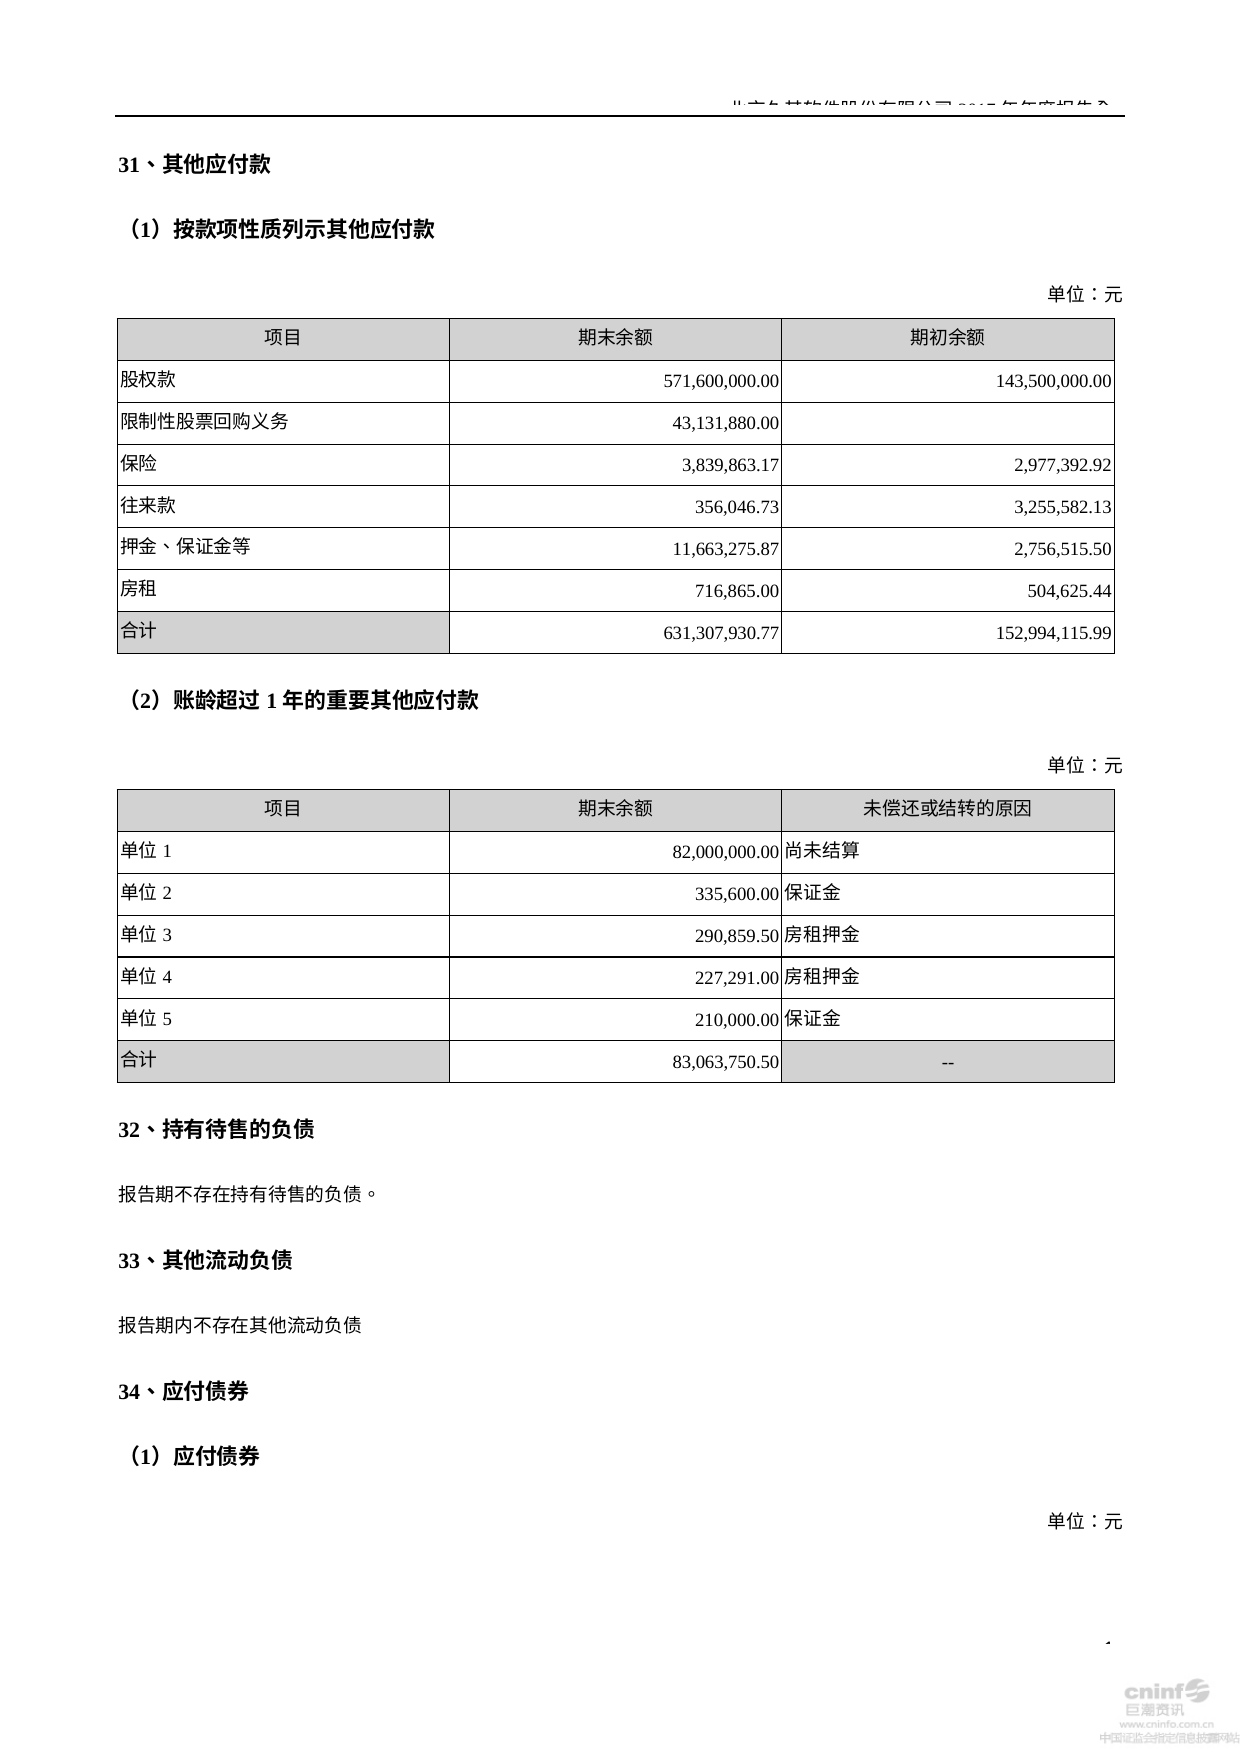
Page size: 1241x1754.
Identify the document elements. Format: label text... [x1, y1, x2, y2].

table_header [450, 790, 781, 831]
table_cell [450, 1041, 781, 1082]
text 报告期不存在持有待售的负债。 [118, 1181, 1138, 1207]
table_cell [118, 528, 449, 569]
subtitle （2）账龄超过 1 年的重要其他应付款 [118, 685, 1138, 715]
text 报告期内不存在其他流动负债 [118, 1312, 1138, 1338]
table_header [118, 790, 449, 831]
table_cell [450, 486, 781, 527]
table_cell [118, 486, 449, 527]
subtitle 31、其他应付款 [118, 149, 1138, 179]
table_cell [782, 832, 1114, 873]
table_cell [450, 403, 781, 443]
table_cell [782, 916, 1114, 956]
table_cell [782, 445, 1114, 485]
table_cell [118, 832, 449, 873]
subtitle 34、应付债券 [118, 1376, 1138, 1406]
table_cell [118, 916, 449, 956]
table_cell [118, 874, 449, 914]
subtitle （1）按款项性质列示其他应付款 [118, 214, 1138, 244]
subtitle 32、持有待售的负债 [118, 1114, 1138, 1144]
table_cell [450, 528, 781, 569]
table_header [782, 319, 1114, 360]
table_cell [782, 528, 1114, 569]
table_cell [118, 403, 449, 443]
subtitle 33、其他流动负债 [118, 1245, 1138, 1275]
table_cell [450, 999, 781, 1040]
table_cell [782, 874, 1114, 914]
picture [1099, 1673, 1241, 1754]
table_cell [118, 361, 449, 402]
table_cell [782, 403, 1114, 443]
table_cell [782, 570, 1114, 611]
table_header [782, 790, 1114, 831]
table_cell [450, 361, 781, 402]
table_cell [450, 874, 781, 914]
text 单位：元 [102, 1508, 1122, 1534]
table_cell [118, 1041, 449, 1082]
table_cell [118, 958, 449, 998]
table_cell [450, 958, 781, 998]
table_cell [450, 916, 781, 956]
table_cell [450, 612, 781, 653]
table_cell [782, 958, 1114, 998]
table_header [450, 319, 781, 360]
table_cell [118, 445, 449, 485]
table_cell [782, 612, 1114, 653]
text 单位：元 [102, 281, 1122, 307]
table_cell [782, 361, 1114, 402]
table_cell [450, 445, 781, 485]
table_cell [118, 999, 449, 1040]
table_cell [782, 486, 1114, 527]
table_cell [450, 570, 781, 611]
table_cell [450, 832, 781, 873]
text 单位：元 [102, 752, 1122, 778]
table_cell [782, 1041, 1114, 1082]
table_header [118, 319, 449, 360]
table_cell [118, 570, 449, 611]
subtitle （1）应付债券 [118, 1441, 1138, 1471]
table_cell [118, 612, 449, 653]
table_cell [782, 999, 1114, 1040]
